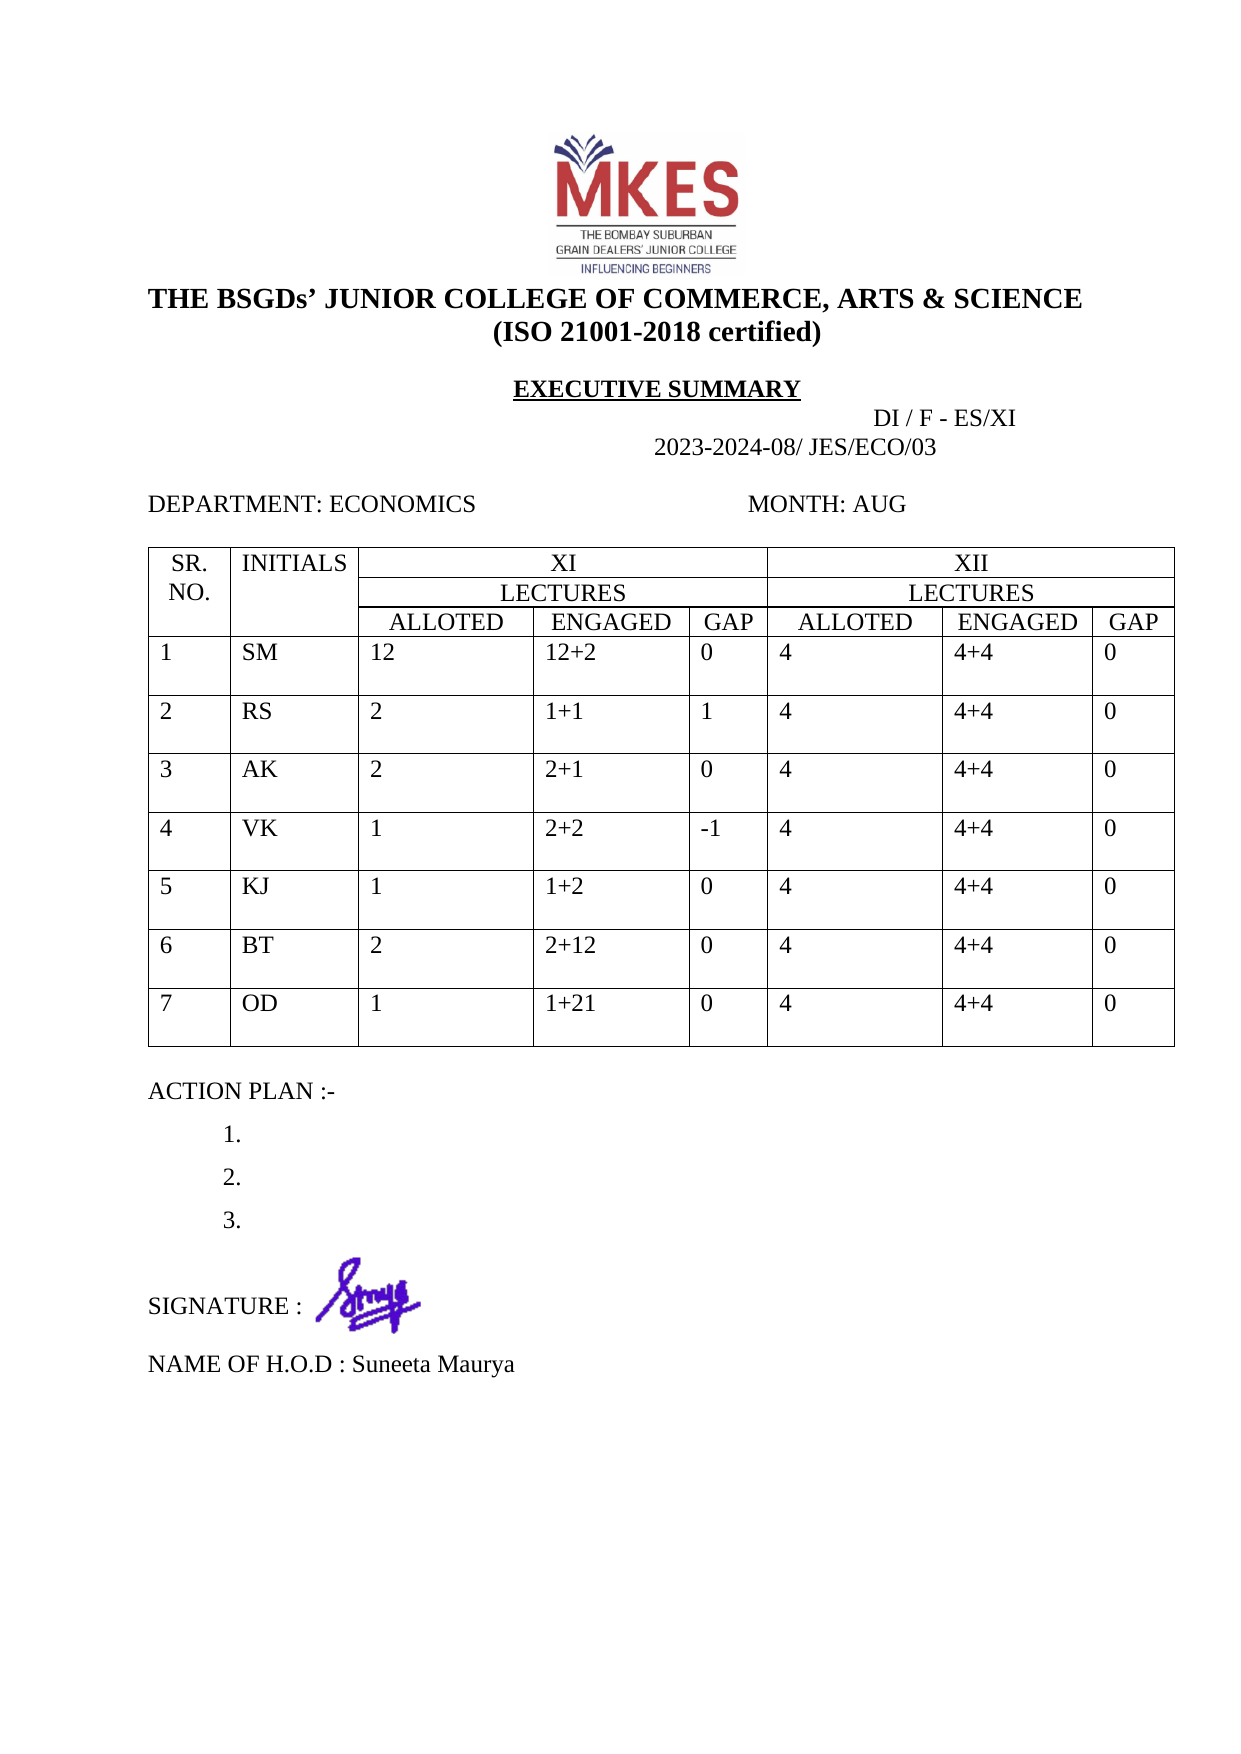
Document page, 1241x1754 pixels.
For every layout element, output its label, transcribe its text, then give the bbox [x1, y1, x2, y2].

text THE BSGDs’ JUNIOR COLLEGE OF COMMERCE, ARTS & SCIENCE [148, 281, 1167, 314]
picture [547, 131, 745, 277]
table_cell 4+4 [943, 813, 1092, 870]
table_cell 2+2 [534, 813, 689, 870]
text (ISO 21001-2018 certified) [148, 314, 1167, 348]
table_cell LECTURES [359, 578, 767, 606]
picture [316, 1258, 420, 1291]
table_header INITIALS [231, 548, 358, 636]
table_cell 12+2 [534, 637, 689, 695]
list 2. [223, 1162, 1167, 1191]
text ACTION PLAN :- [148, 1076, 1167, 1104]
table_cell RS [231, 696, 358, 753]
table_cell LECTURES [768, 578, 1174, 606]
text 2023-2024-08/ JES/ECO/03 [148, 432, 1167, 461]
table_cell 0 [1093, 754, 1174, 812]
table_cell OD [231, 989, 358, 1046]
table_cell 0 [690, 871, 767, 929]
table_cell ENGAGED [943, 608, 1092, 636]
table_cell 4 [768, 930, 942, 987]
table_cell 1 [149, 637, 230, 695]
text DEPARTMENT: ECONOMICS MONTH: AUG [148, 489, 1167, 518]
table_cell 2+12 [534, 930, 689, 987]
table_cell 12 [359, 637, 533, 695]
table_cell 1 [690, 696, 767, 753]
table_cell 2 [359, 696, 533, 753]
table_cell 1 [359, 989, 533, 1046]
table_cell 1 [359, 813, 533, 870]
table_cell 0 [1093, 930, 1174, 987]
table_cell KJ [231, 871, 358, 929]
list 1. [223, 1119, 1167, 1148]
text EXECUTIVE SUMMARY [148, 374, 1167, 403]
table_cell 0 [690, 930, 767, 987]
table_cell 4+4 [943, 696, 1092, 753]
list 3. [223, 1205, 1167, 1234]
table_cell 2 [149, 696, 230, 753]
table_cell SM [231, 637, 358, 695]
table_cell 7 [149, 989, 230, 1046]
table_header XI [359, 548, 767, 577]
picture [316, 1320, 420, 1333]
table_cell ENGAGED [534, 608, 689, 636]
table_cell ALLOTED [359, 608, 533, 636]
table_cell 4 [768, 813, 942, 870]
table_cell 4+4 [943, 754, 1092, 812]
text SIGNATURE : [148, 1291, 1167, 1320]
table_cell 2 [359, 930, 533, 987]
table_cell 4 [768, 989, 942, 1046]
table_cell 2 [359, 754, 533, 812]
table_cell 0 [1093, 637, 1174, 695]
table_cell -1 [690, 813, 767, 870]
table_cell 4+4 [943, 930, 1092, 987]
table_cell 1+1 [534, 696, 689, 753]
table_cell GAP [690, 608, 767, 636]
table_cell 4 [768, 871, 942, 929]
table_cell ALLOTED [768, 608, 942, 636]
table_cell 0 [690, 637, 767, 695]
table_cell 1 [359, 871, 533, 929]
table_cell 3 [149, 754, 230, 812]
table_cell 4+4 [943, 637, 1092, 695]
table_cell AK [231, 754, 358, 812]
table_cell 5 [149, 871, 230, 929]
table_cell 0 [690, 989, 767, 1046]
text NAME OF H.O.D : Suneeta Maurya [148, 1349, 1167, 1378]
table_cell 4 [768, 637, 942, 695]
table_cell 6 [149, 930, 230, 987]
text DI / F - ES/XI [673, 403, 1167, 432]
table_cell 0 [1093, 871, 1174, 929]
table_header SR. NO. [149, 548, 230, 636]
table_cell 0 [1093, 989, 1174, 1046]
table_cell 4 [768, 754, 942, 812]
table_cell BT [231, 930, 358, 987]
table_cell 2+1 [534, 754, 689, 812]
table_cell 4+4 [943, 989, 1092, 1046]
table_cell 1+2 [534, 871, 689, 929]
table_cell 0 [1093, 696, 1174, 753]
table_header XII [768, 548, 1174, 577]
table_cell 4 [149, 813, 230, 870]
table_cell VK [231, 813, 358, 870]
table_cell 1+21 [534, 989, 689, 1046]
table_cell 4+4 [943, 871, 1092, 929]
table_cell 4 [768, 696, 942, 753]
table_cell 0 [1093, 813, 1174, 870]
table_cell 0 [690, 754, 767, 812]
table_cell GAP [1093, 608, 1174, 636]
